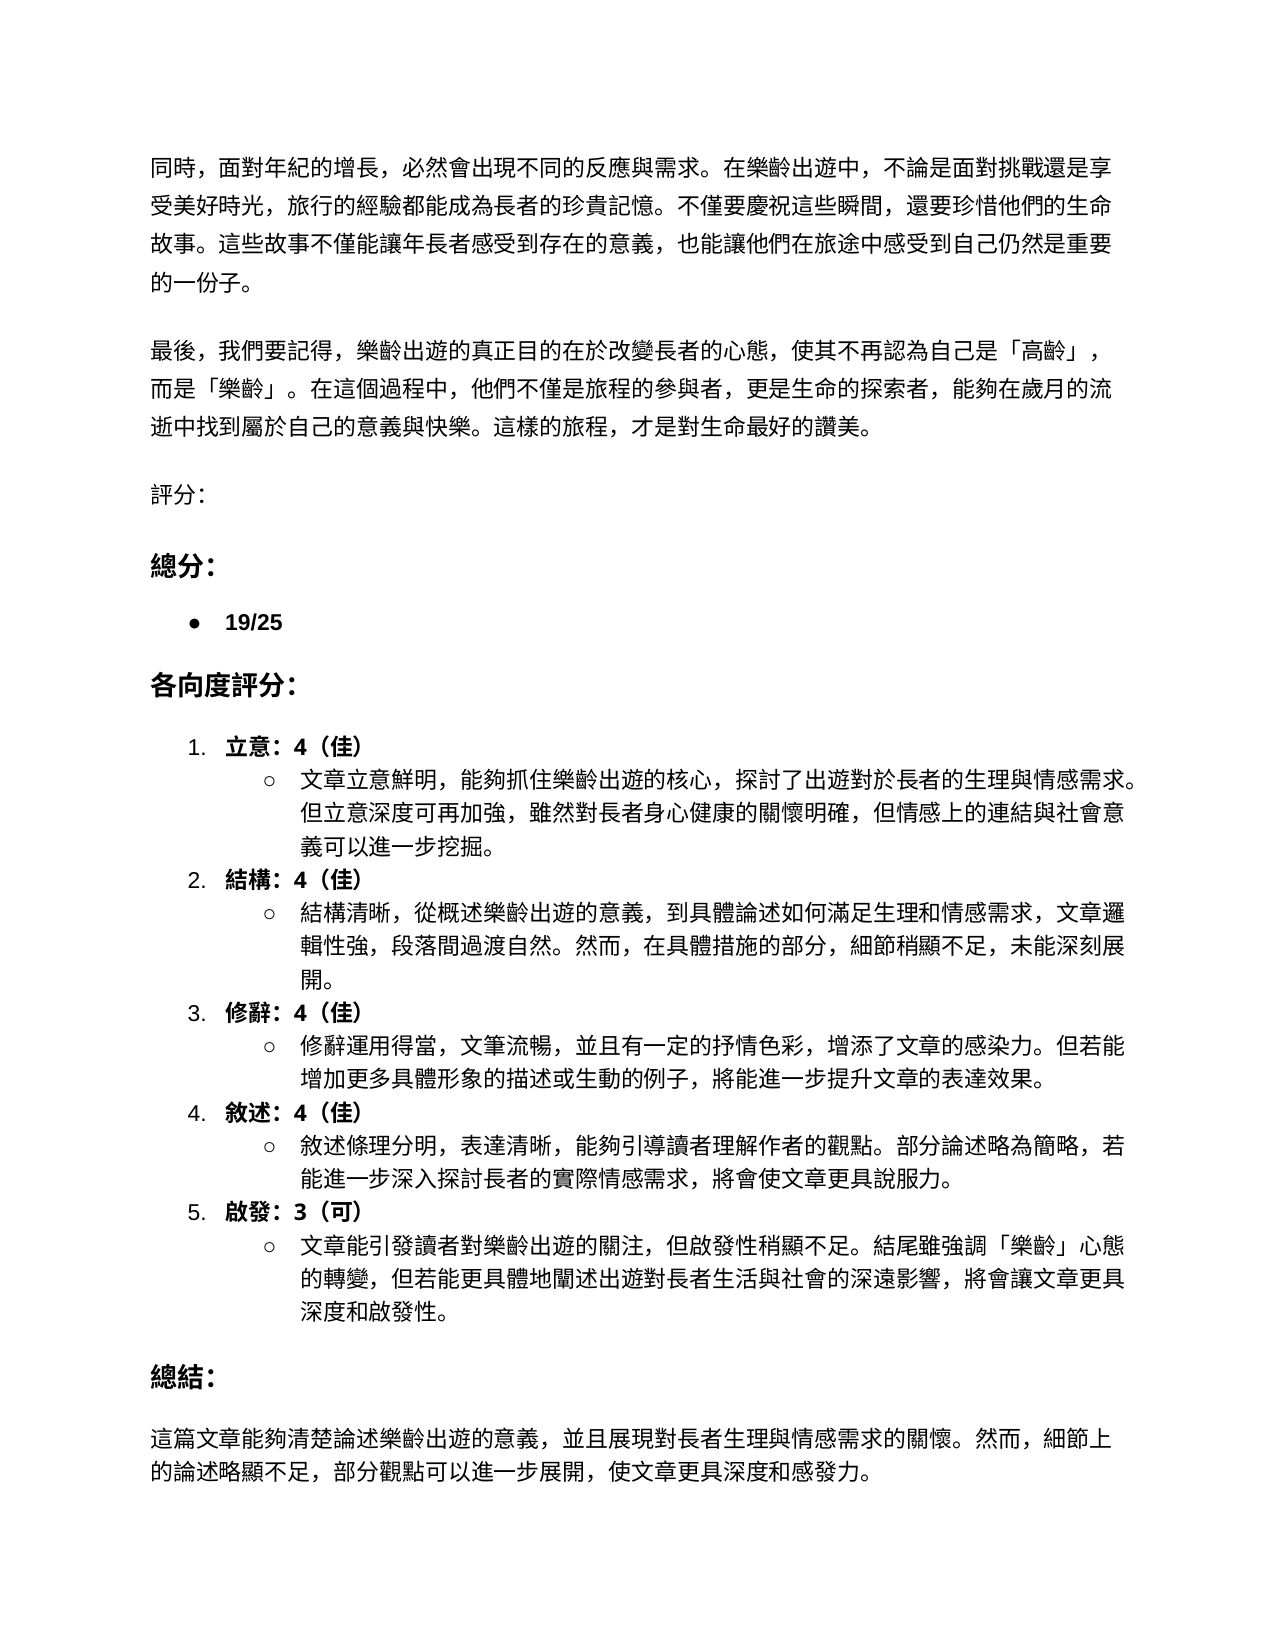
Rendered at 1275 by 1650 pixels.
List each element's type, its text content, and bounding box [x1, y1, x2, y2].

text 最後，我們要記得，樂齡出遊的真正目的在於改變長者的心態，使其不再認為自己是「高齡」，而是「樂齡」。在這個過程中，他們不僅是旅程的參與者，更是生命的探索者，能夠在歲月的流逝中找到屬於自己的意義與快樂。這樣的旅程，才是對生命最好的讚美。 [150, 333, 1125, 442]
list 敘述條理分明，表達清晰，能夠引導讀者理解作者的觀點。部分論述略為簡略，若能進一步深入探討長者的實際情感需求，將會使文章更具說服力。 [262, 1128, 1125, 1194]
list 19/25 [187, 609, 1125, 635]
list 敘述：4（佳） [187, 1094, 1125, 1128]
list 文章立意鮮明，能夠抓住樂齡出遊的核心，探討了出遊對於長者的生理與情感需求。但立意深度可再加強，雖然對長者身心健康的關懷明確，但情感上的連結與社會意義可以進一步挖掘。 [262, 762, 1125, 862]
subtitle 總分： [150, 544, 1125, 584]
text 評分： [150, 477, 1125, 511]
list 立意：4（佳） [187, 729, 1125, 762]
list 修辭：4（佳） [187, 995, 1125, 1028]
list 結構清晰，從概述樂齡出遊的意義，到具體論述如何滿足生理和情感需求，文章邏輯性強，段落間過渡自然。然而，在具體措施的部分，細節稍顯不足，未能深刻展開。 [262, 895, 1125, 995]
list 文章能引發讀者對樂齡出遊的關注，但啟發性稍顯不足。結尾雖強調「樂齡」心態的轉變，但若能更具體地闡述出遊對長者生活與社會的深遠影響，將會讓文章更具深度和啟發性。 [262, 1228, 1125, 1327]
text 同時，面對年紀的增長，必然會出現不同的反應與需求。在樂齡出遊中，不論是面對挑戰還是享受美好時光，旅行的經驗都能成為長者的珍貴記憶。不僅要慶祝這些瞬間，還要珍惜他們的生命故事。這些故事不僅能讓年長者感受到存在的意義，也能讓他們在旅途中感受到自己仍然是重要的一份子。 [150, 150, 1125, 298]
list 啟發：3（可） [187, 1194, 1125, 1228]
text 這篇文章能夠清楚論述樂齡出遊的意義，並且展現對長者生理與情感需求的關懷。然而，細節上的論述略顯不足，部分觀點可以進一步展開，使文章更具深度和感發力。 [150, 1421, 1125, 1487]
subtitle 各向度評分： [150, 664, 1125, 704]
list 結構：4（佳） [187, 862, 1125, 895]
subtitle 總結： [150, 1356, 1125, 1396]
list 修辭運用得當，文筆流暢，並且有一定的抒情色彩，增添了文章的感染力。但若能增加更多具體形象的描述或生動的例子，將能進一步提升文章的表達效果。 [262, 1028, 1125, 1094]
